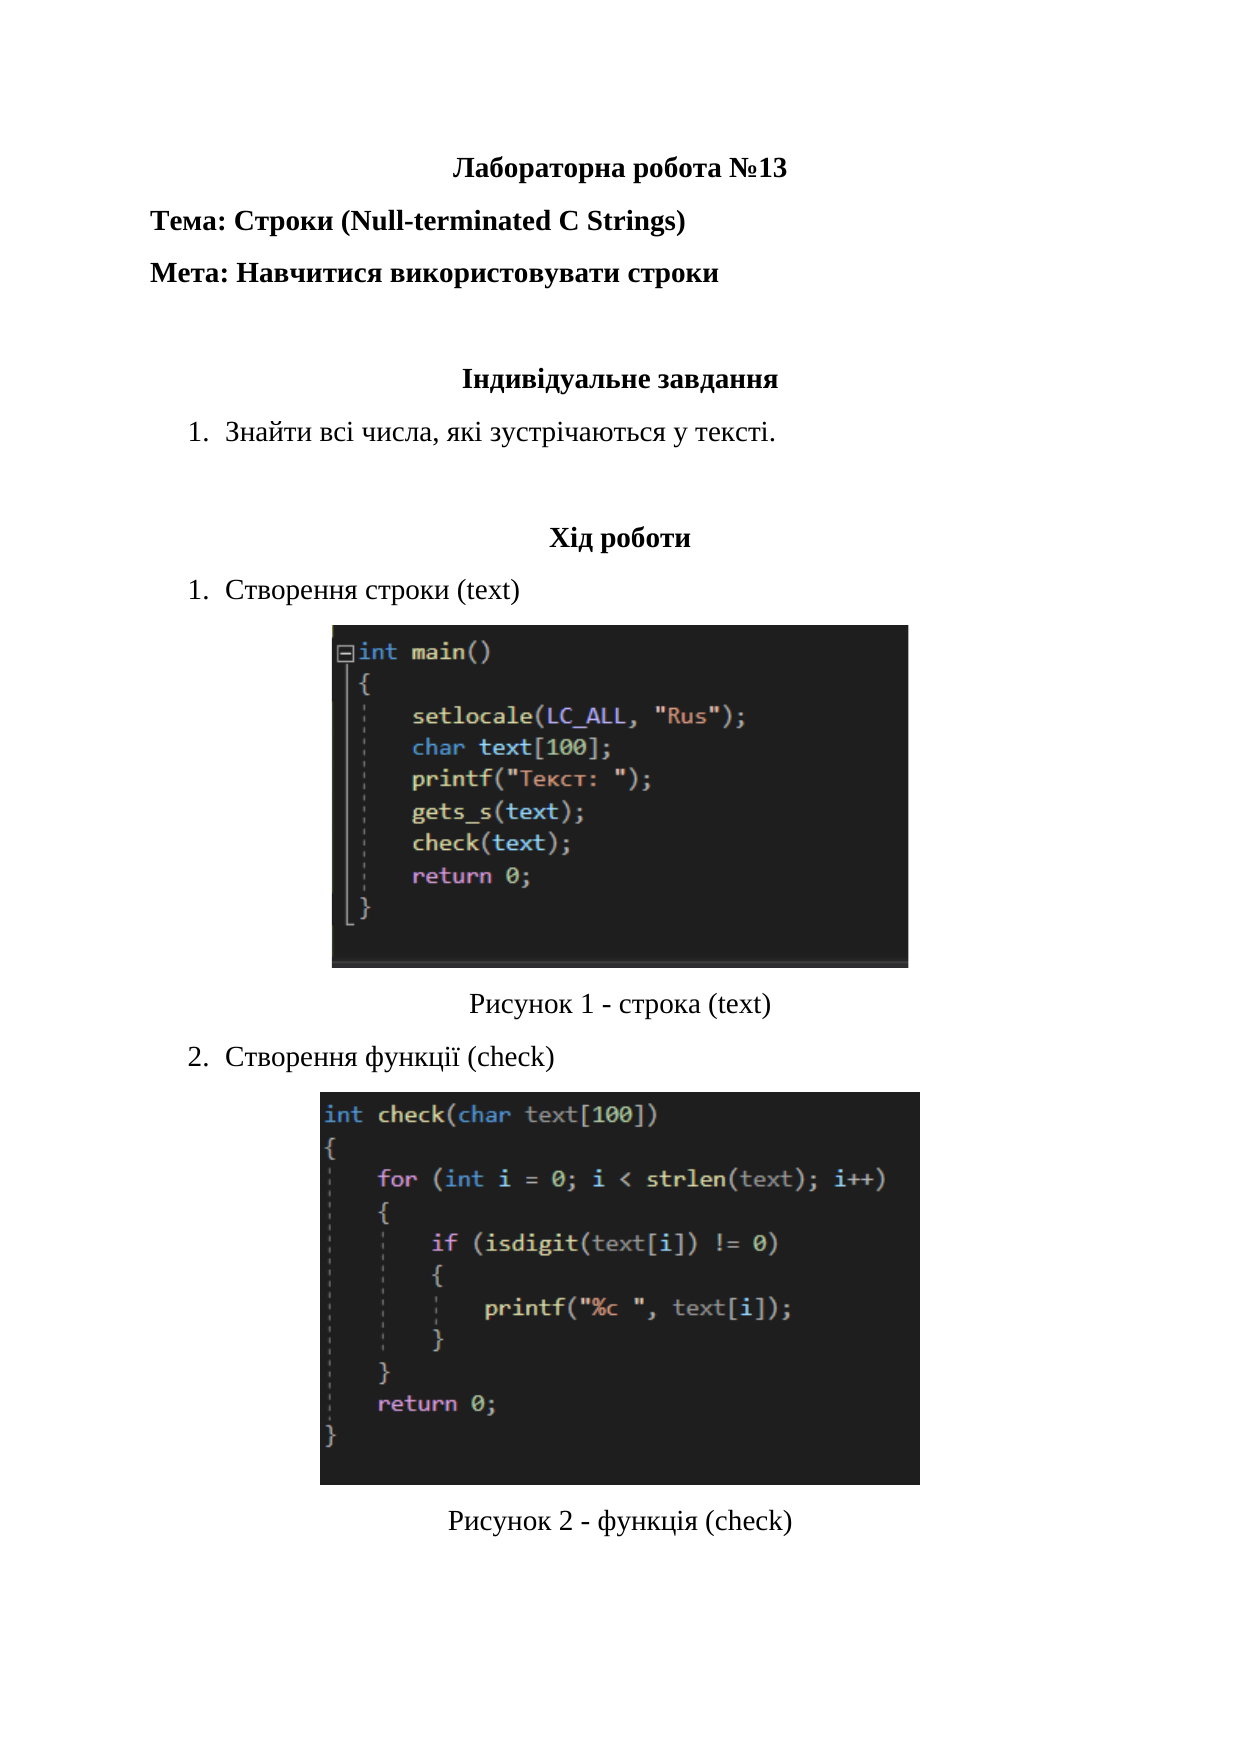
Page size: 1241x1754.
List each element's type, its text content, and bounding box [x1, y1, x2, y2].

text Лабораторна робота №13 [150, 150, 1090, 183]
text Індивідуальне завдання [150, 361, 1090, 395]
list Знайти всі числа, які зустрічаються у тексті. [187, 414, 1090, 448]
text Рисунок 2 - функція (check) [150, 1503, 1090, 1537]
text Хід роботи [150, 520, 1090, 553]
list Створення строки (text) [187, 572, 1090, 606]
text Рисунок 1 - строка (text) [150, 986, 1090, 1020]
text Мета: Навчитися використовувати строки [150, 256, 1090, 289]
list Створення функції (check) [187, 1039, 1090, 1073]
text Тема: Строки (Null-terminated C Strings) [150, 203, 1090, 236]
